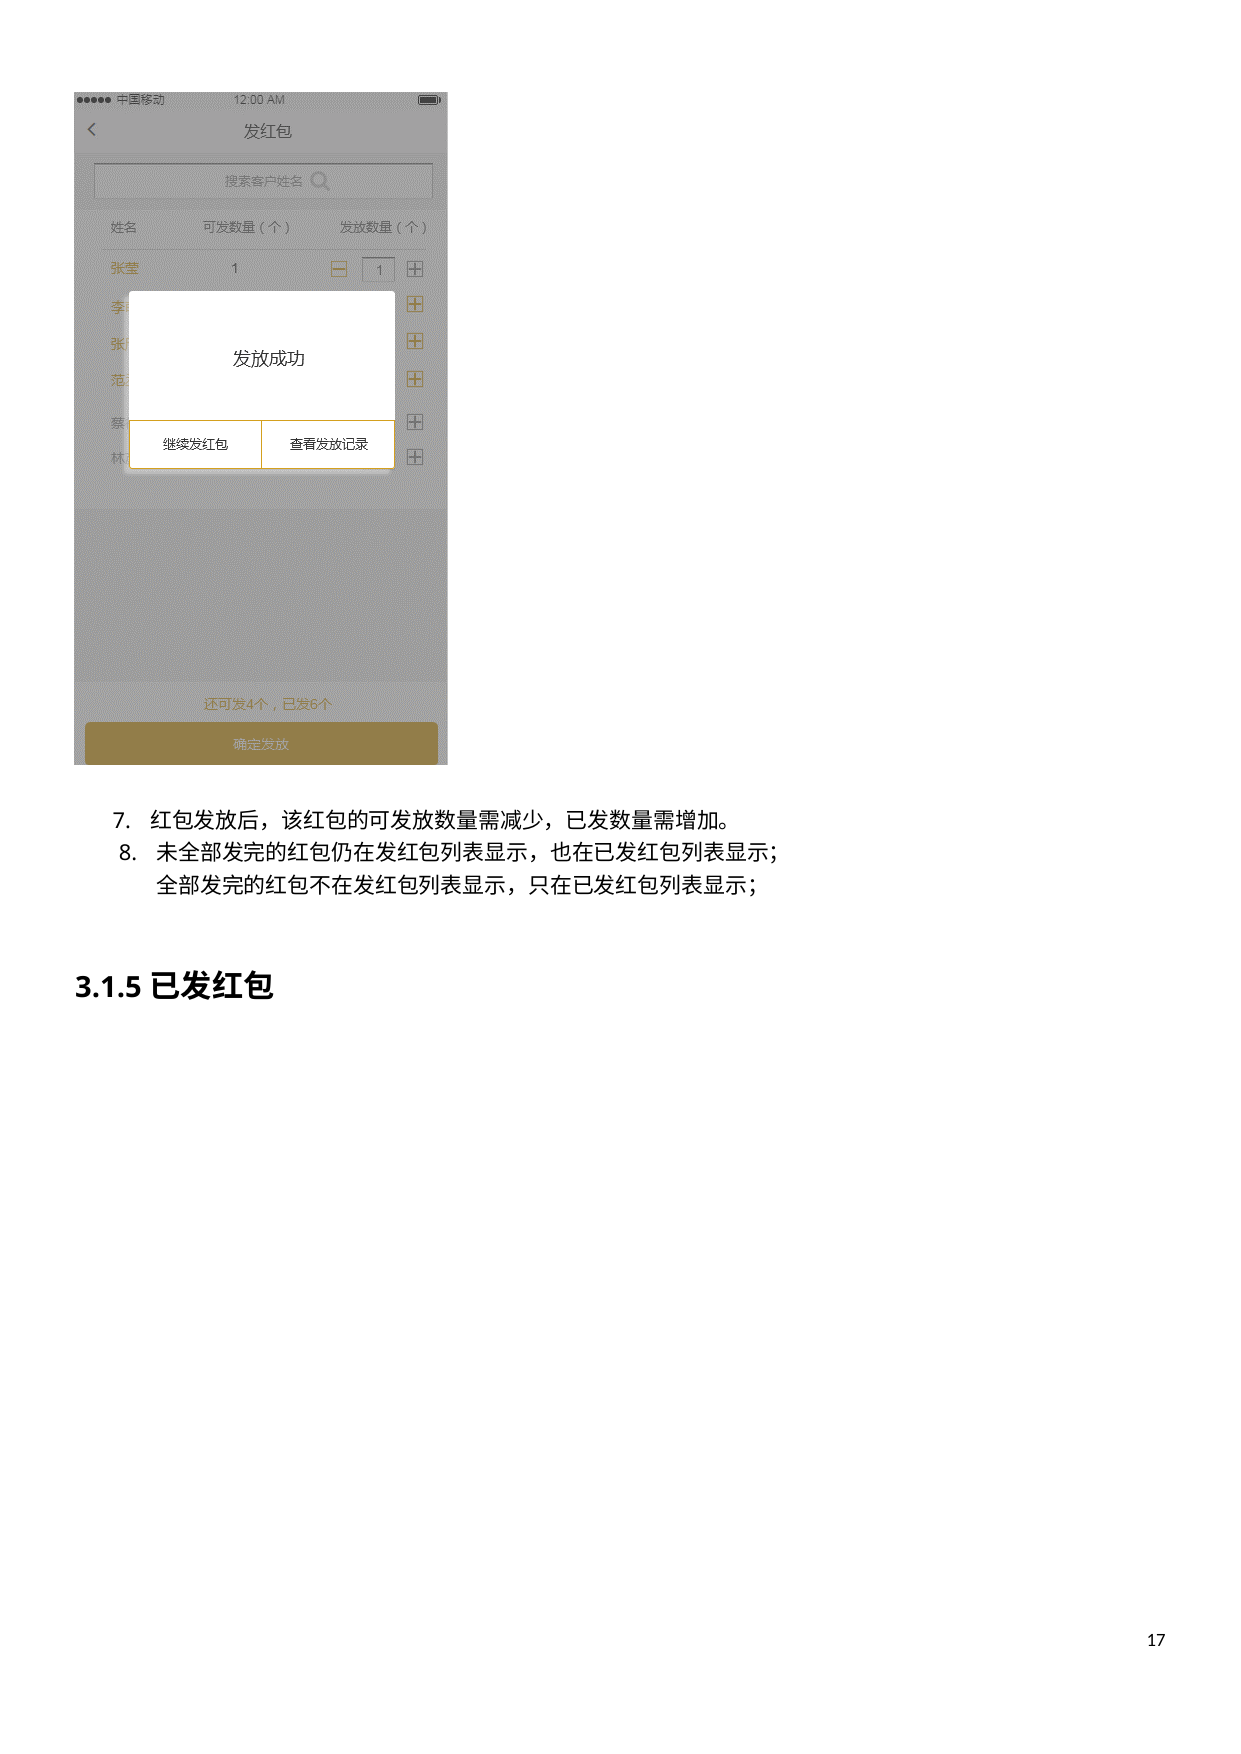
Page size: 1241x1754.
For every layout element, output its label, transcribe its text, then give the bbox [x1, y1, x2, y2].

list 全部发完的红包不在发红包列表显示，只在已发红包列表显示； [156, 868, 1165, 900]
list 红包发放后，该红包的可发放数量需减少，已发数量需增加。 [112, 803, 1165, 835]
list 未全部发完的红包仍在发红包列表显示，也在已发红包列表显示； [119, 835, 1165, 868]
subtitle 已发红包 [0, 951, 1165, 1016]
picture [73, 92, 448, 765]
